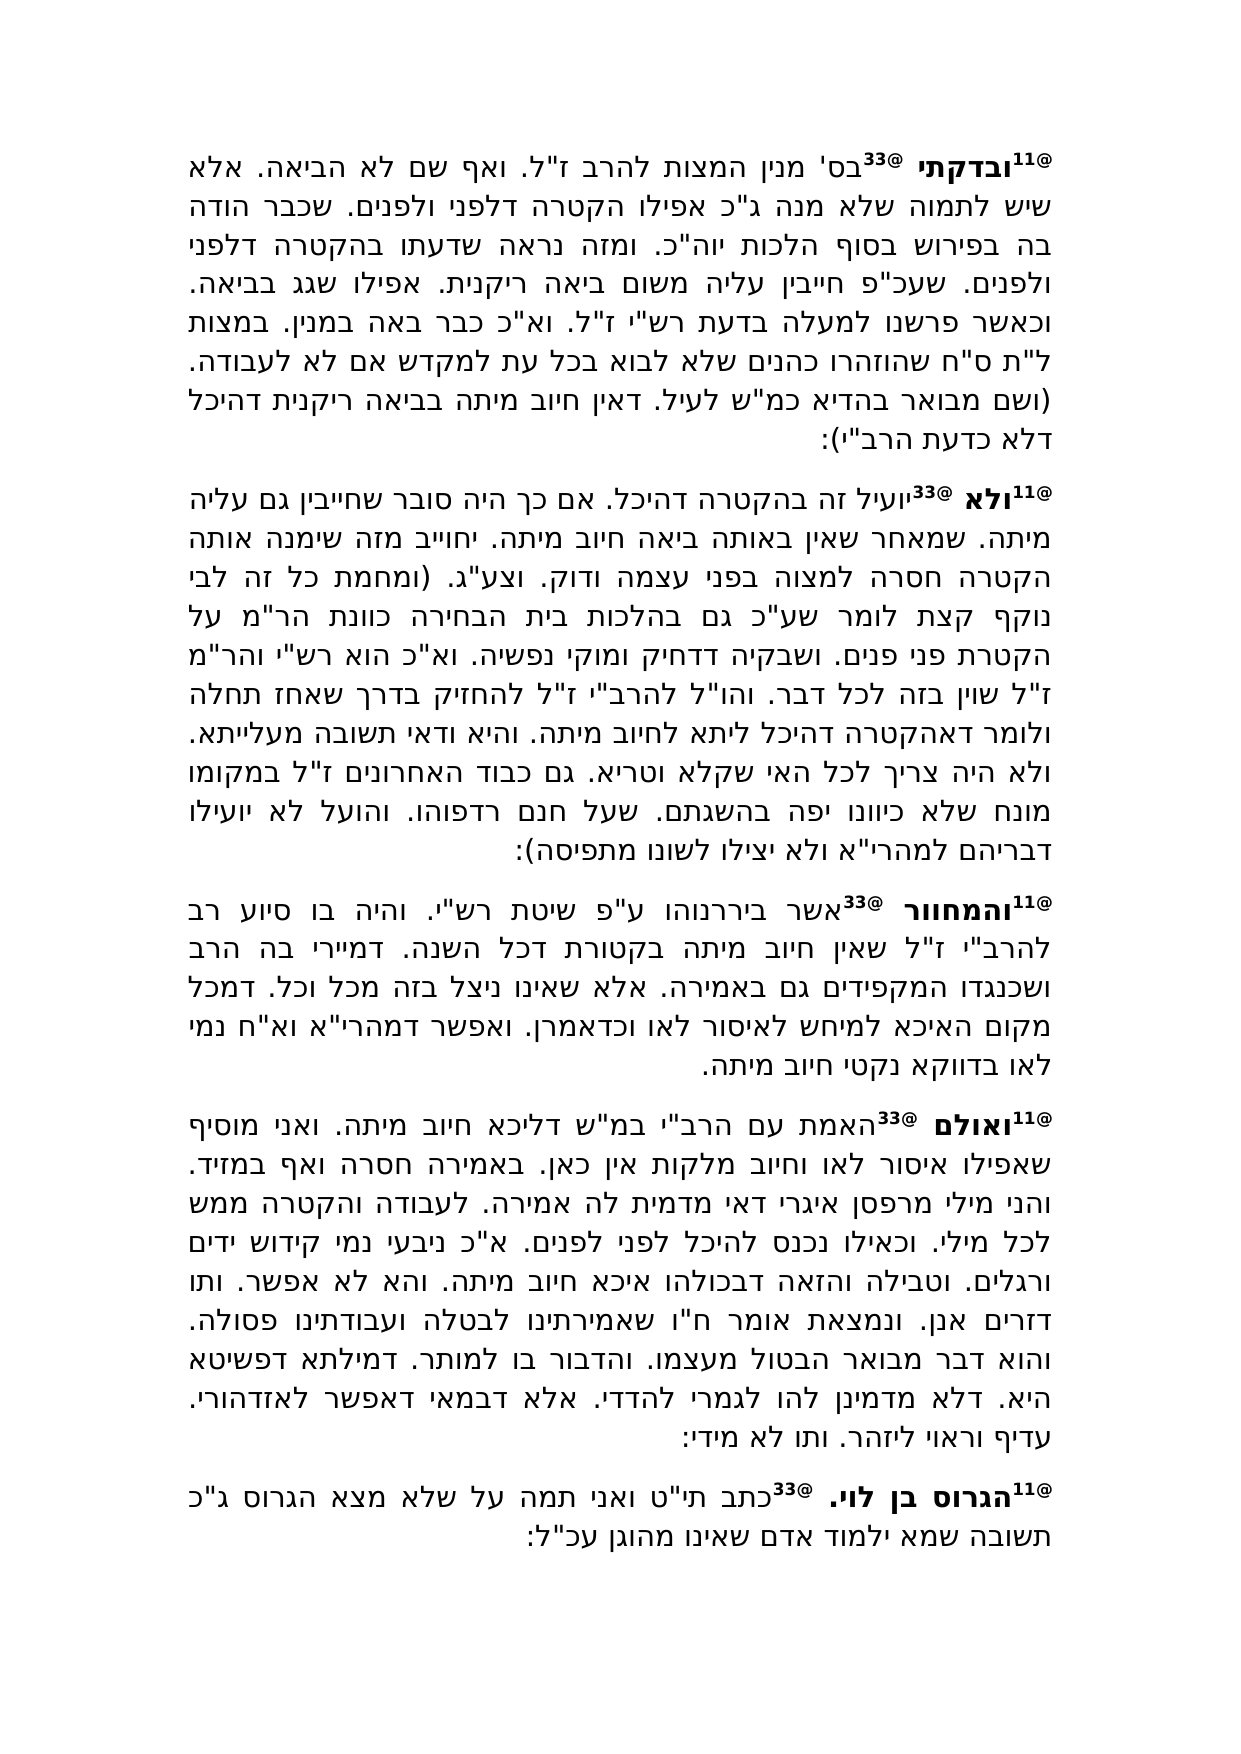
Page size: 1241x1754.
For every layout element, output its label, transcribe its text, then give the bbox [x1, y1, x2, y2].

text @11ובדקתי @33בס' מנין המצות להרב ז"ל. ואף שם לא הביאה. אלא שיש לתמוה שלא מנה ג"כ אפילו הקטרה דלפני ולפנים. שכבר הודה בה בפירוש בסוף הלכות יוה"כ. ומזה נראה שדעתו בהקטרה דלפני ולפנים. שעכ"פ חייבין עליה משום ביאה ריקנית. אפילו שגג בביאה. וכאשר פרשנו למעלה בדעת רש"י ז"ל. וא"כ כבר באה במנין. במצות ל"ת ס"ח שהוזהרו כהנים שלא לבוא בכל עת למקדש אם לא לעבודה. (ושם מבואר בהדיא כמ"ש לעיל. דאין חיוב מיתה בביאה ריקנית דהיכל דלא כדעת הרב"י): [187, 150, 1053, 457]
text @11והמחוור @33אשר ביררנוהו ע"פ שיטת רש"י. והיה בו סיוע רב להרב"י ז"ל שאין חיוב מיתה בקטורת דכל השנה. דמיירי בה הרב ושכנגדו המקפידים גם באמירה. אלא שאינו ניצל בזה מכל וכל. דמכל מקום האיכא למיחש לאיסור לאו וכדאמרן. ואפשר דמהרי"א וא"ח נמי לאו בדווקא נקטי חיוב מיתה. [187, 893, 1053, 1083]
text @11ואולם @33האמת עם הרב"י במ"ש דליכא חיוב מיתה. ואני מוסיף שאפילו איסור לאו וחיוב מלקות אין כאן. באמירה חסרה ואף במזיד. והני מילי מרפסן איגרי דאי מדמית לה אמירה. לעבודה והקטרה ממש לכל מילי. וכאילו נכנס להיכל לפני לפנים. א"כ ניבעי נמי קידוש ידים ורגלים. וטבילה והזאה דבכולהו איכא חיוב מיתה. והא לא אפשר. ותו דזרים אנן. ונמצאת אומר ח"ו שאמירתינו לבטלה ועבודתינו פסולה. והוא דבר מבואר הבטול מעצמו. והדבור בו למותר. דמילתא דפשיטא היא. דלא מדמינן להו לגמרי להדדי. אלא דבמאי דאפשר לאזדהורי. עדיף וראוי ליזהר. ותו לא מידי: [187, 1108, 1053, 1454]
text @11ולא @33יועיל זה בהקטרה דהיכל. אם כך היה סובר שחייבין גם עליה מיתה. שמאחר שאין באותה ביאה חיוב מיתה. יחוייב מזה שימנה אותה הקטרה חסרה למצוה בפני עצמה ודוק. וצע"ג. (ומחמת כל זה לבי נוקף קצת לומר שע"כ גם בהלכות בית הבחירה כוונת הר"מ על הקטרת פני פנים. ושבקיה דדחיק ומוקי נפשיה. וא"כ הוא רש"י והר"מ ז"ל שוין בזה לכל דבר. והו"ל להרב"י ז"ל להחזיק בדרך שאחז תחלה ולומר דאהקטרה דהיכל ליתא לחיוב מיתה. והיא ודאי תשובה מעלייתא. ולא היה צריך לכל האי שקלא וטריא. גם כבוד האחרונים ז"ל במקומו מונח שלא כיוונו יפה בהשגתם. שעל חנם רדפוהו. והועל לא יועילו דבריהם למהרי"א ולא יצילו לשונו מתפיסה): [187, 482, 1053, 867]
text @11הגרוס בן לוי. @33כתב תי"ט ואני תמה על שלא מצא הגרוס ג"כ תשובה שמא ילמוד אדם שאינו מהוגן עכ"ל: [187, 1480, 1053, 1553]
